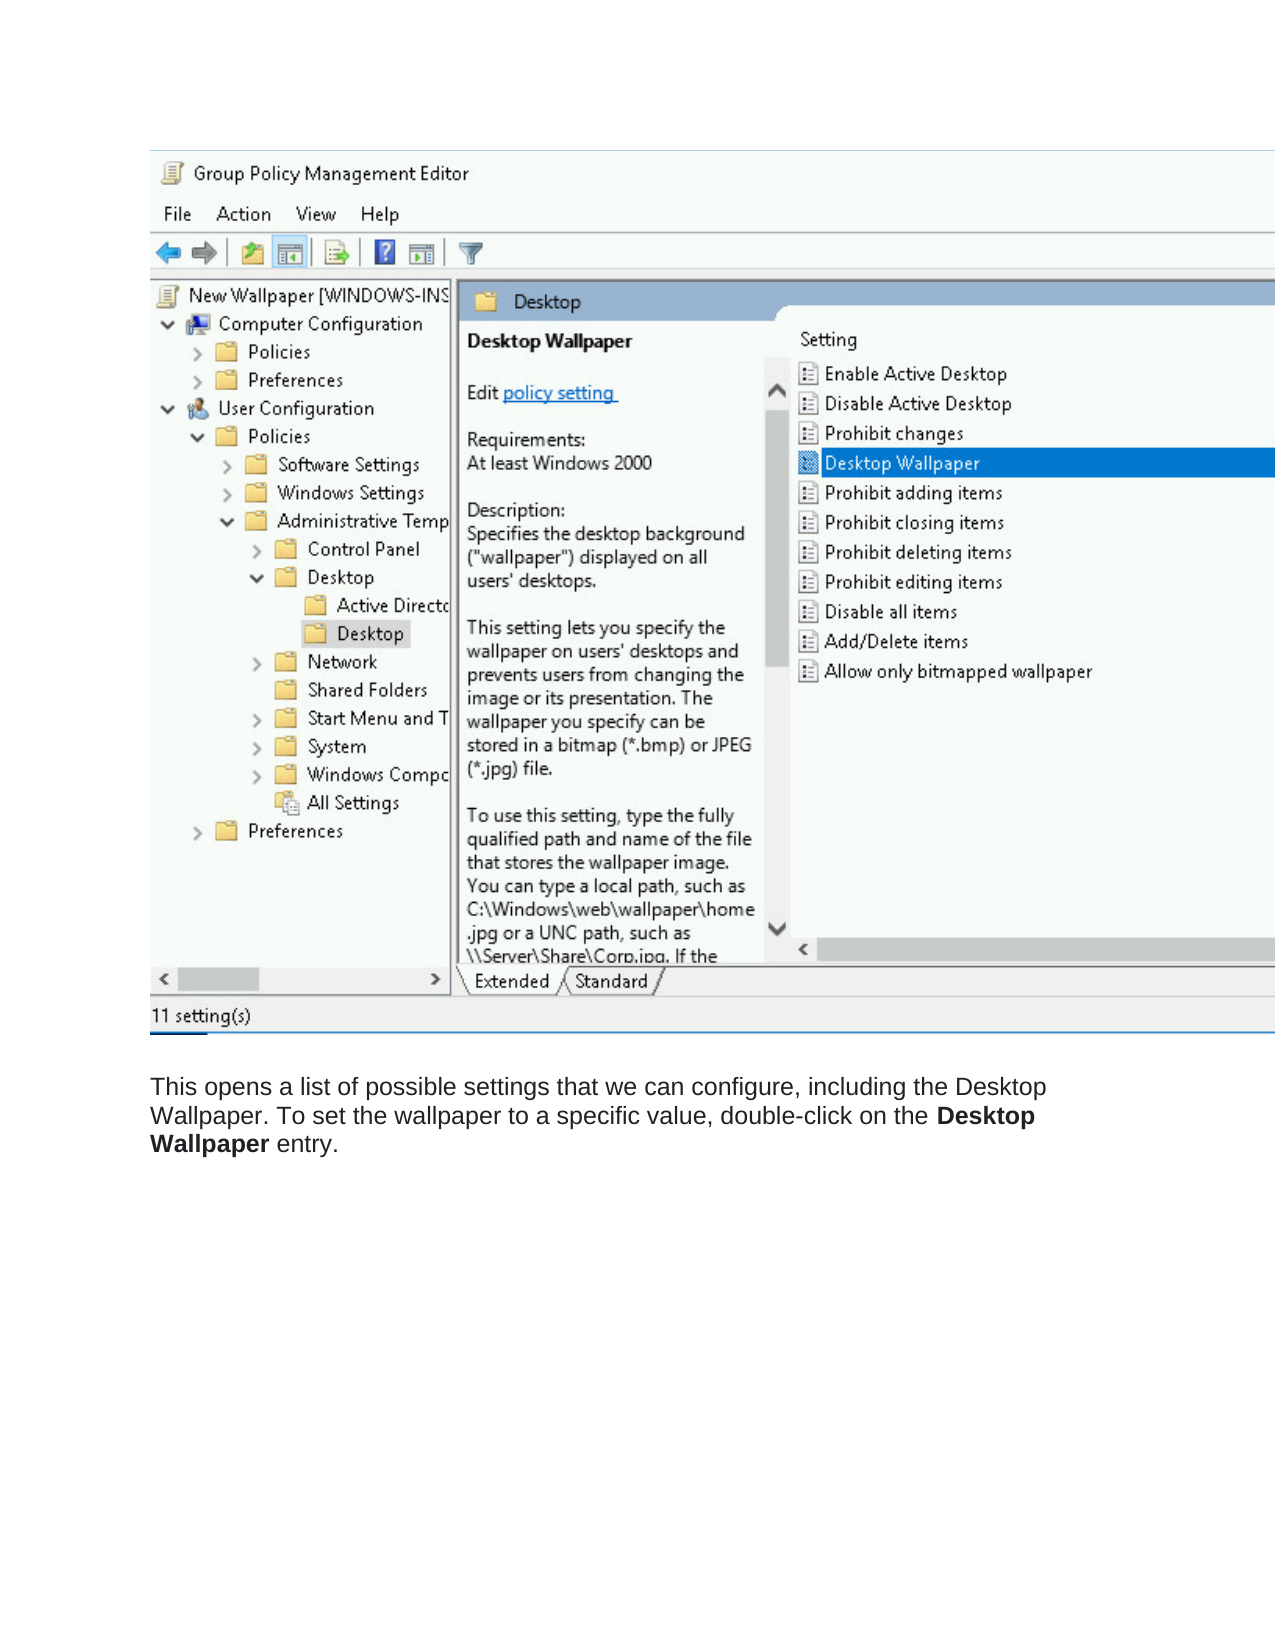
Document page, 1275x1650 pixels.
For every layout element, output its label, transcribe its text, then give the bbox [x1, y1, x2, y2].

text This opens a list of possible settings that we can configure, including the Desktop Wallpaper. To set the wallpaper to a specific value, double-click on the Desktop Wallpaper entry. [150, 1072, 1125, 1158]
picture [150, 150, 1275, 1035]
